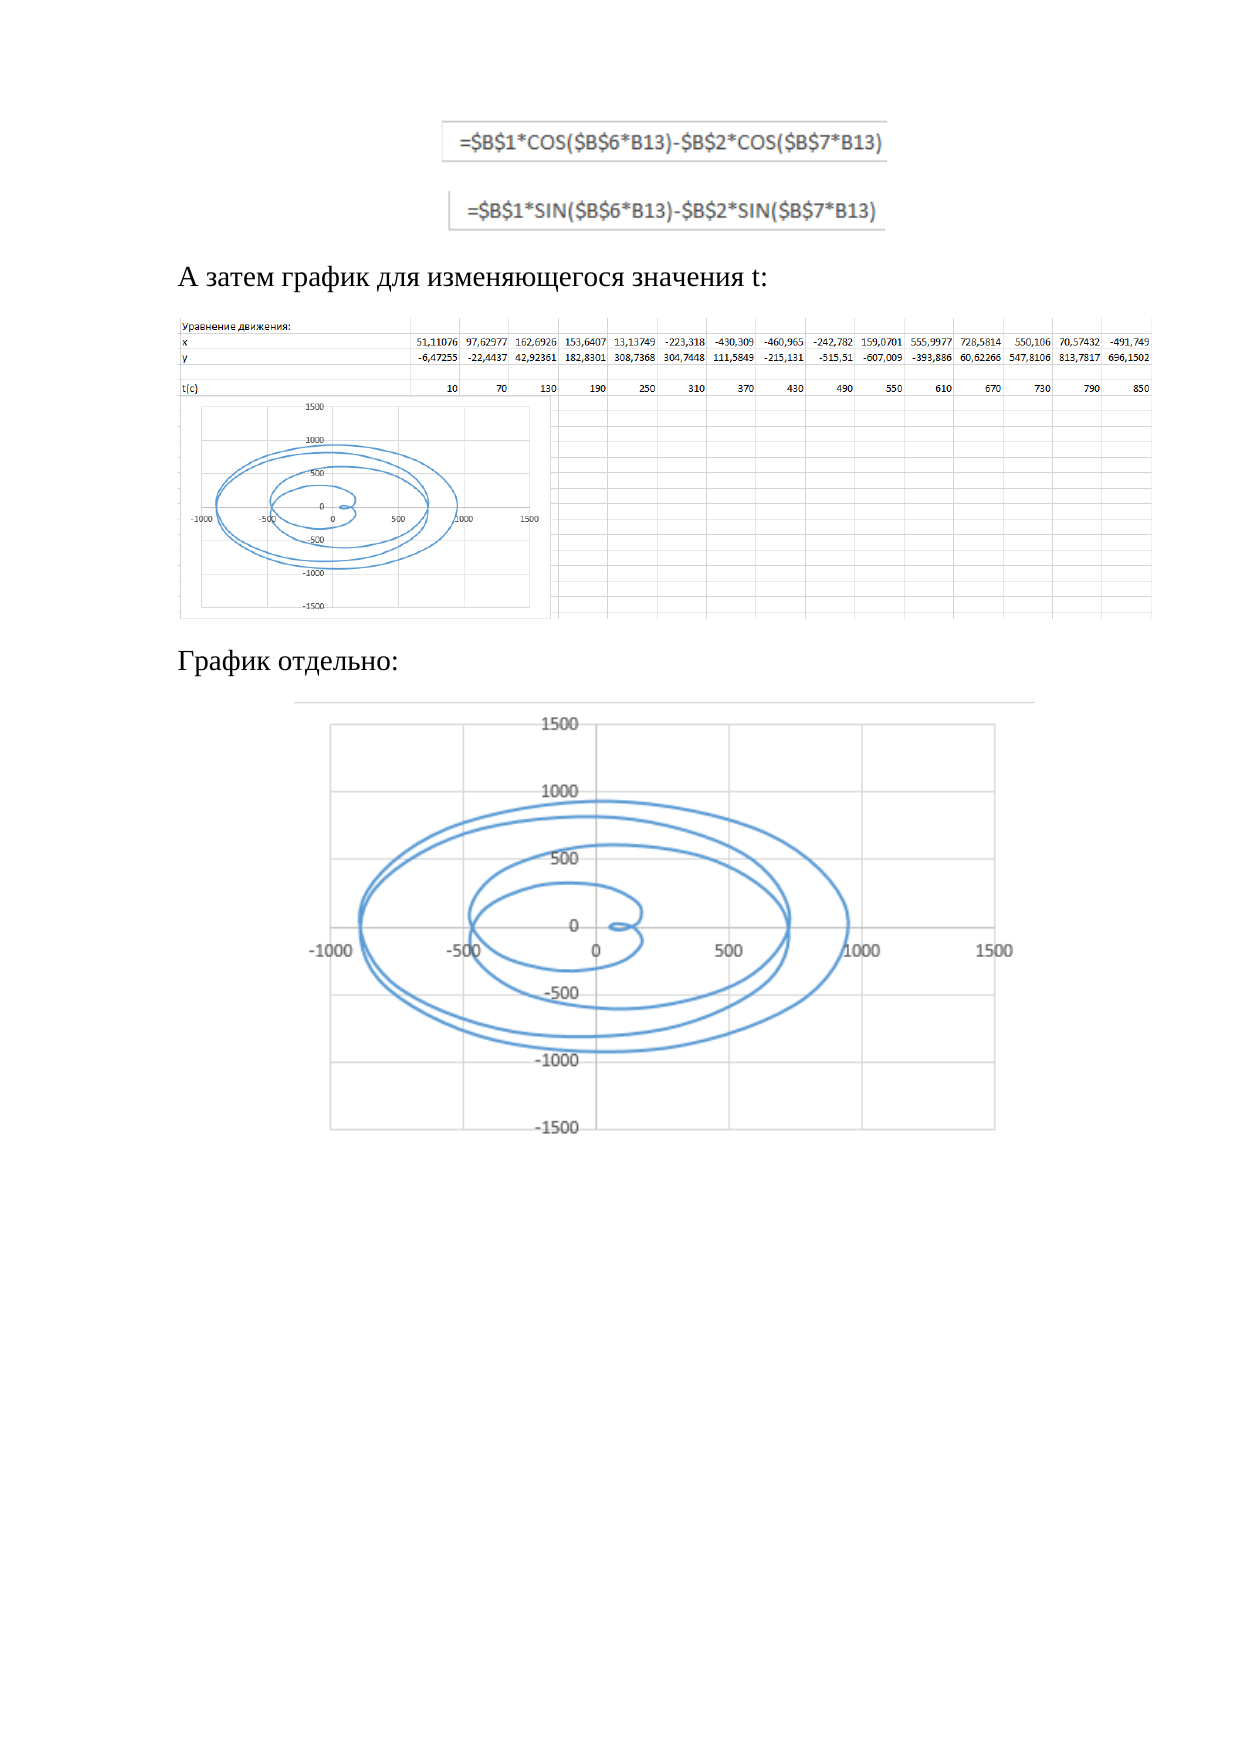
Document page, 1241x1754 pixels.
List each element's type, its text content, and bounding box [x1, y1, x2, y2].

picture [294, 702, 1035, 1151]
text График отдельно: [177, 643, 1152, 677]
picture [177, 318, 1152, 619]
text А затем график для изменяющегося значения t: [177, 259, 1152, 292]
picture [441, 118, 888, 167]
picture [444, 191, 885, 234]
